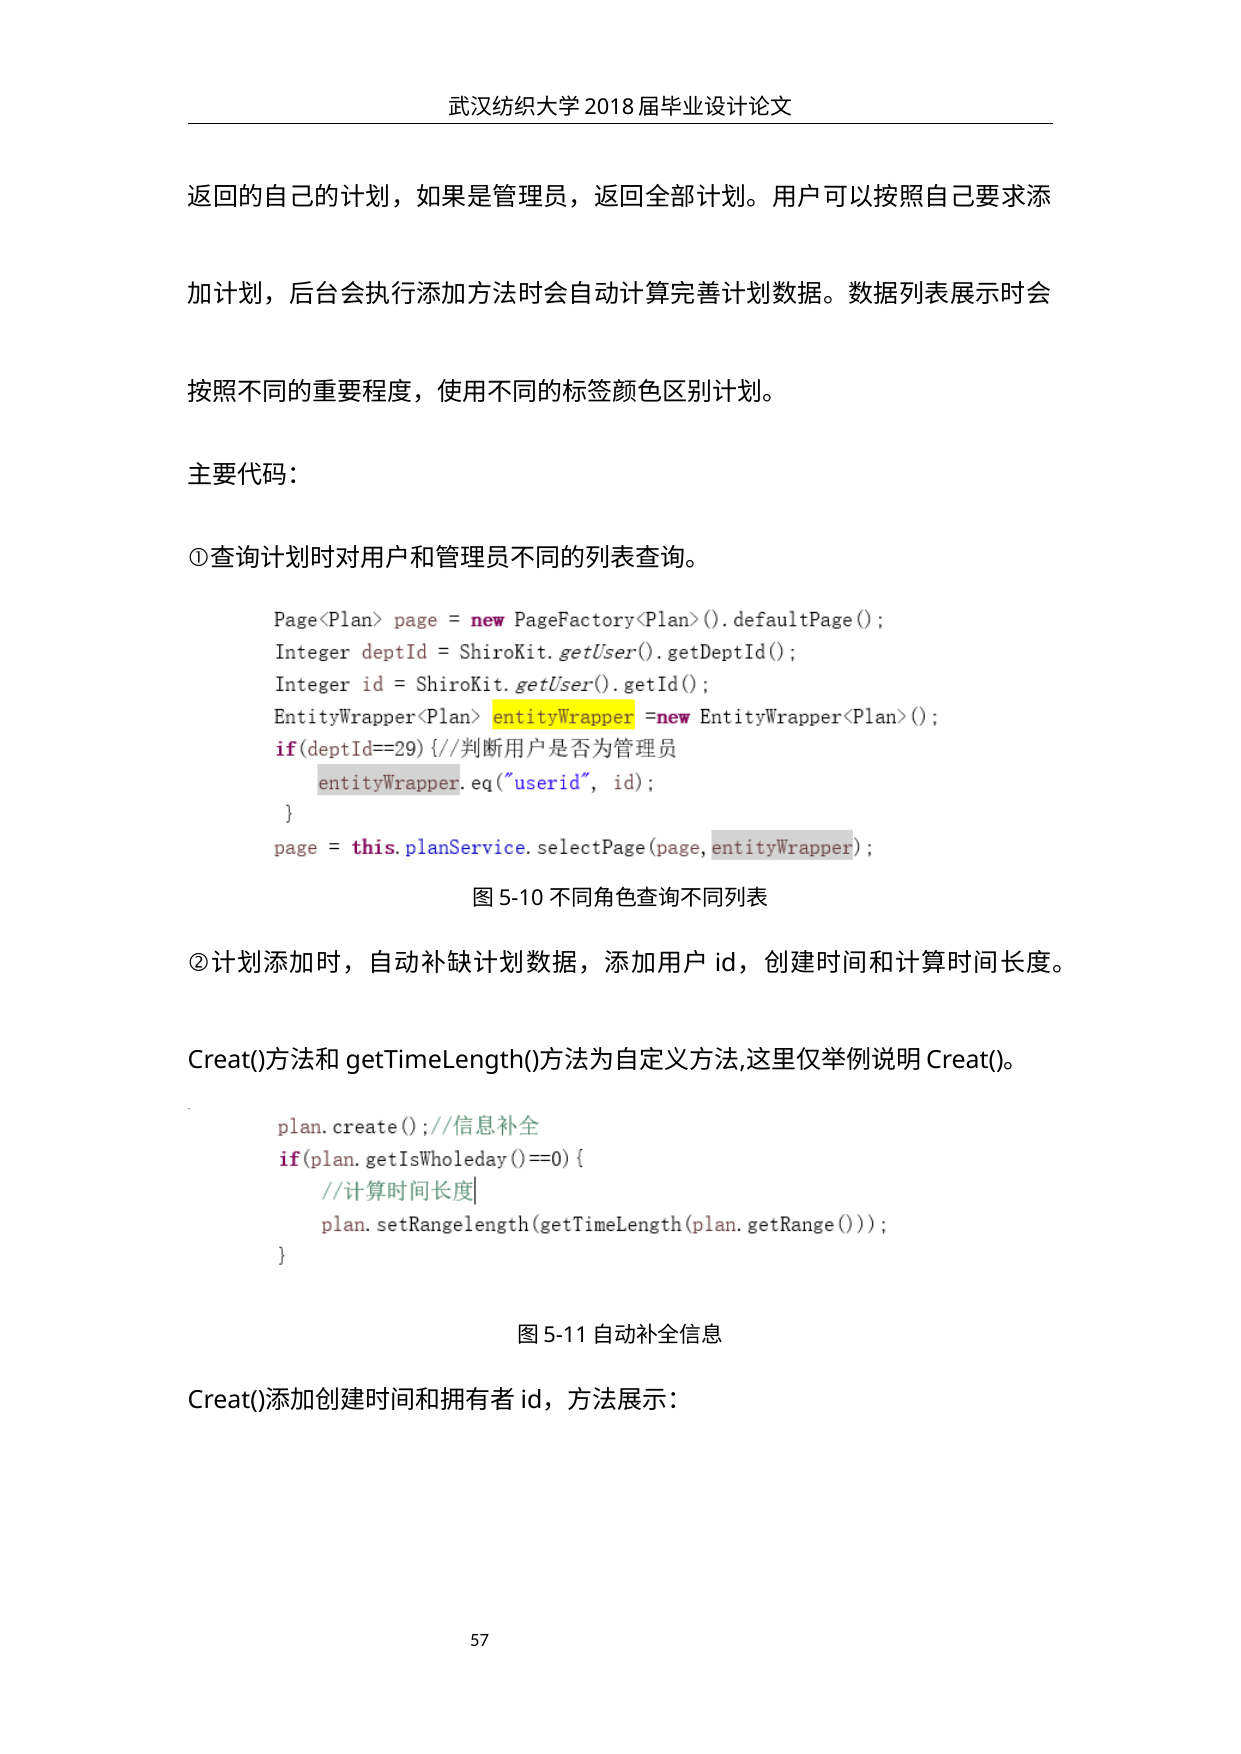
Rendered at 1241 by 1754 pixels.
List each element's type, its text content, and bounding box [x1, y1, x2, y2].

text 图5-10 不同角色查询不同列表 [187, 880, 1053, 912]
text 图5-11自动补全信息 [187, 1317, 1053, 1349]
text 计划添加时，自动补缺计划数据，添加用户id，创建时间和计算时间长度。Creat()方法和getTimeLength()方法为自定义方法,这里仅举例说明Creat()。 [187, 928, 1053, 1091]
text 查询计划时对用户和管理员不同的列表查询。 [187, 523, 1053, 588]
text Creat()添加创建时间和拥有者id，方法展示： [187, 1365, 1053, 1430]
picture [187, 606, 1053, 866]
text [187, 162, 1053, 422]
picture [187, 1108, 1053, 1277]
text 主要代码： [187, 440, 1053, 505]
